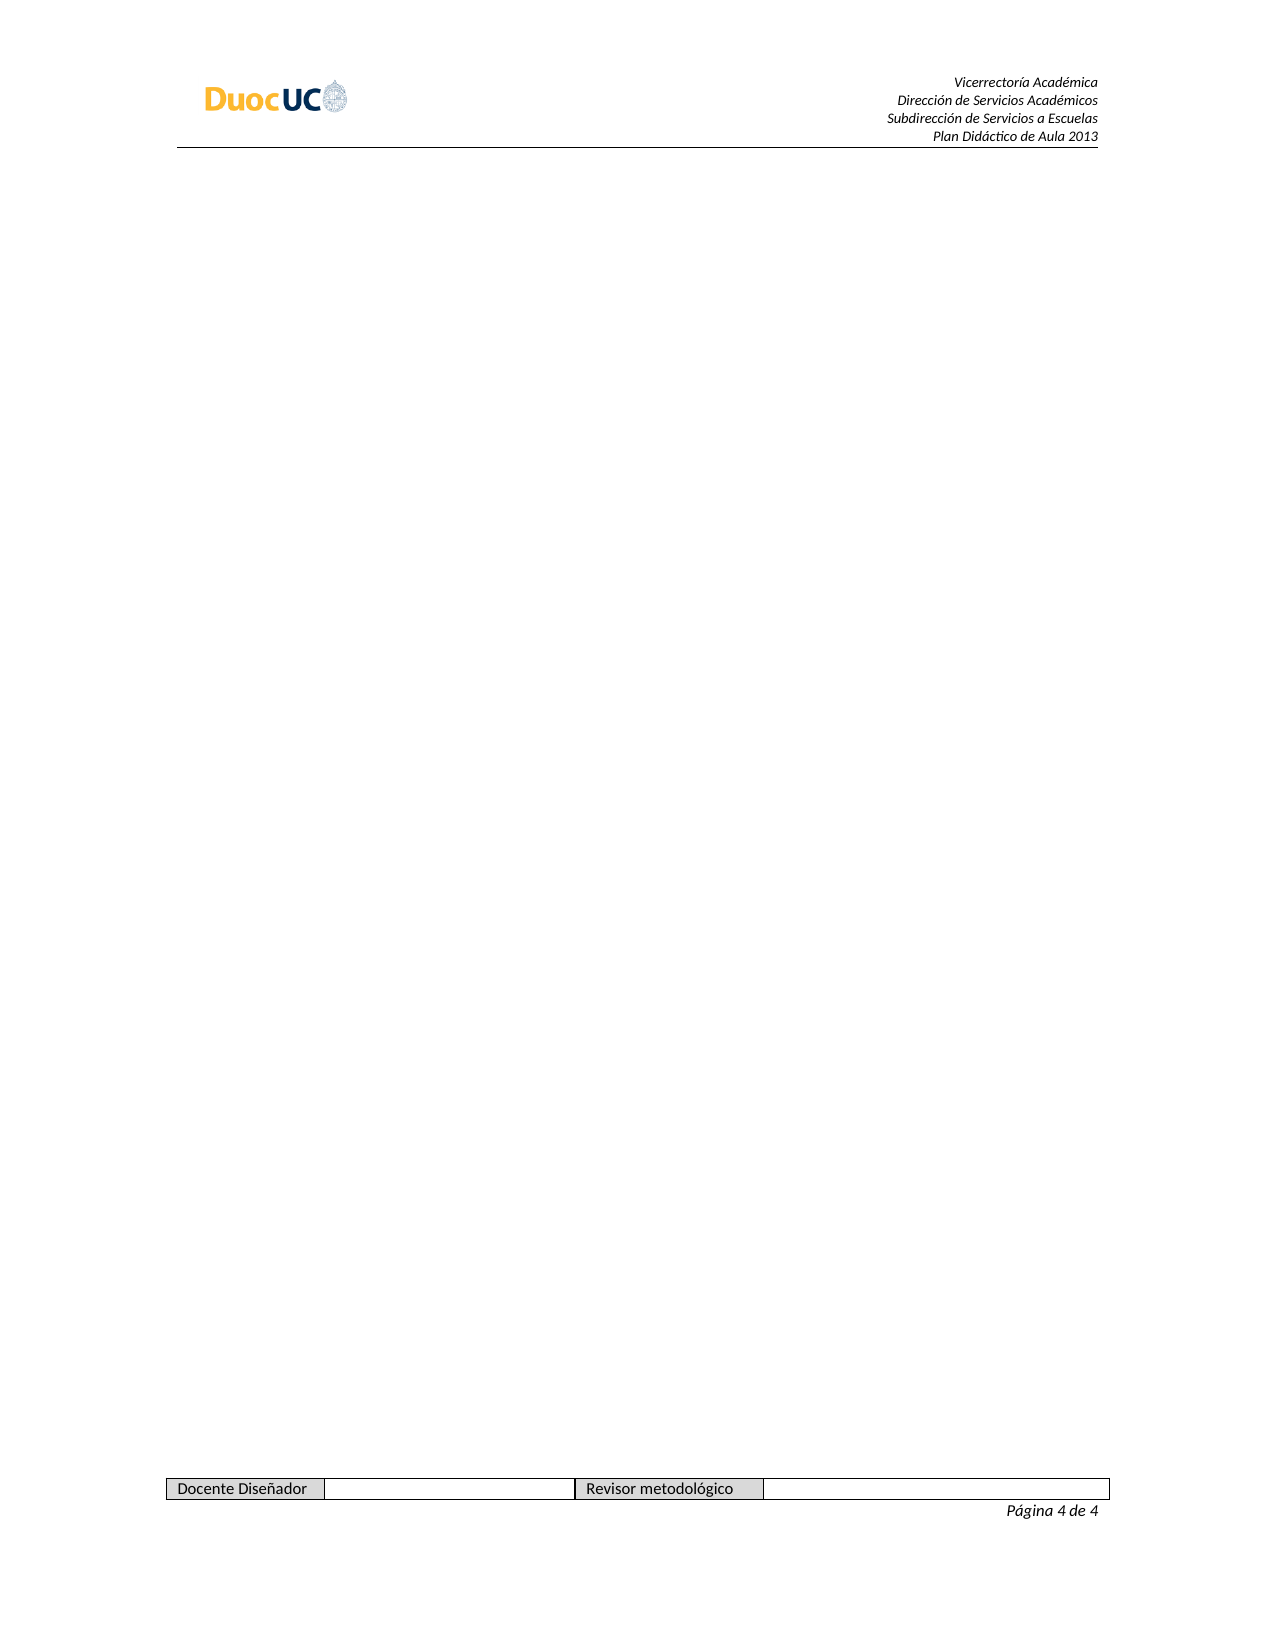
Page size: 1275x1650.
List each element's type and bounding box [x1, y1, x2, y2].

picture [198, 76, 352, 115]
